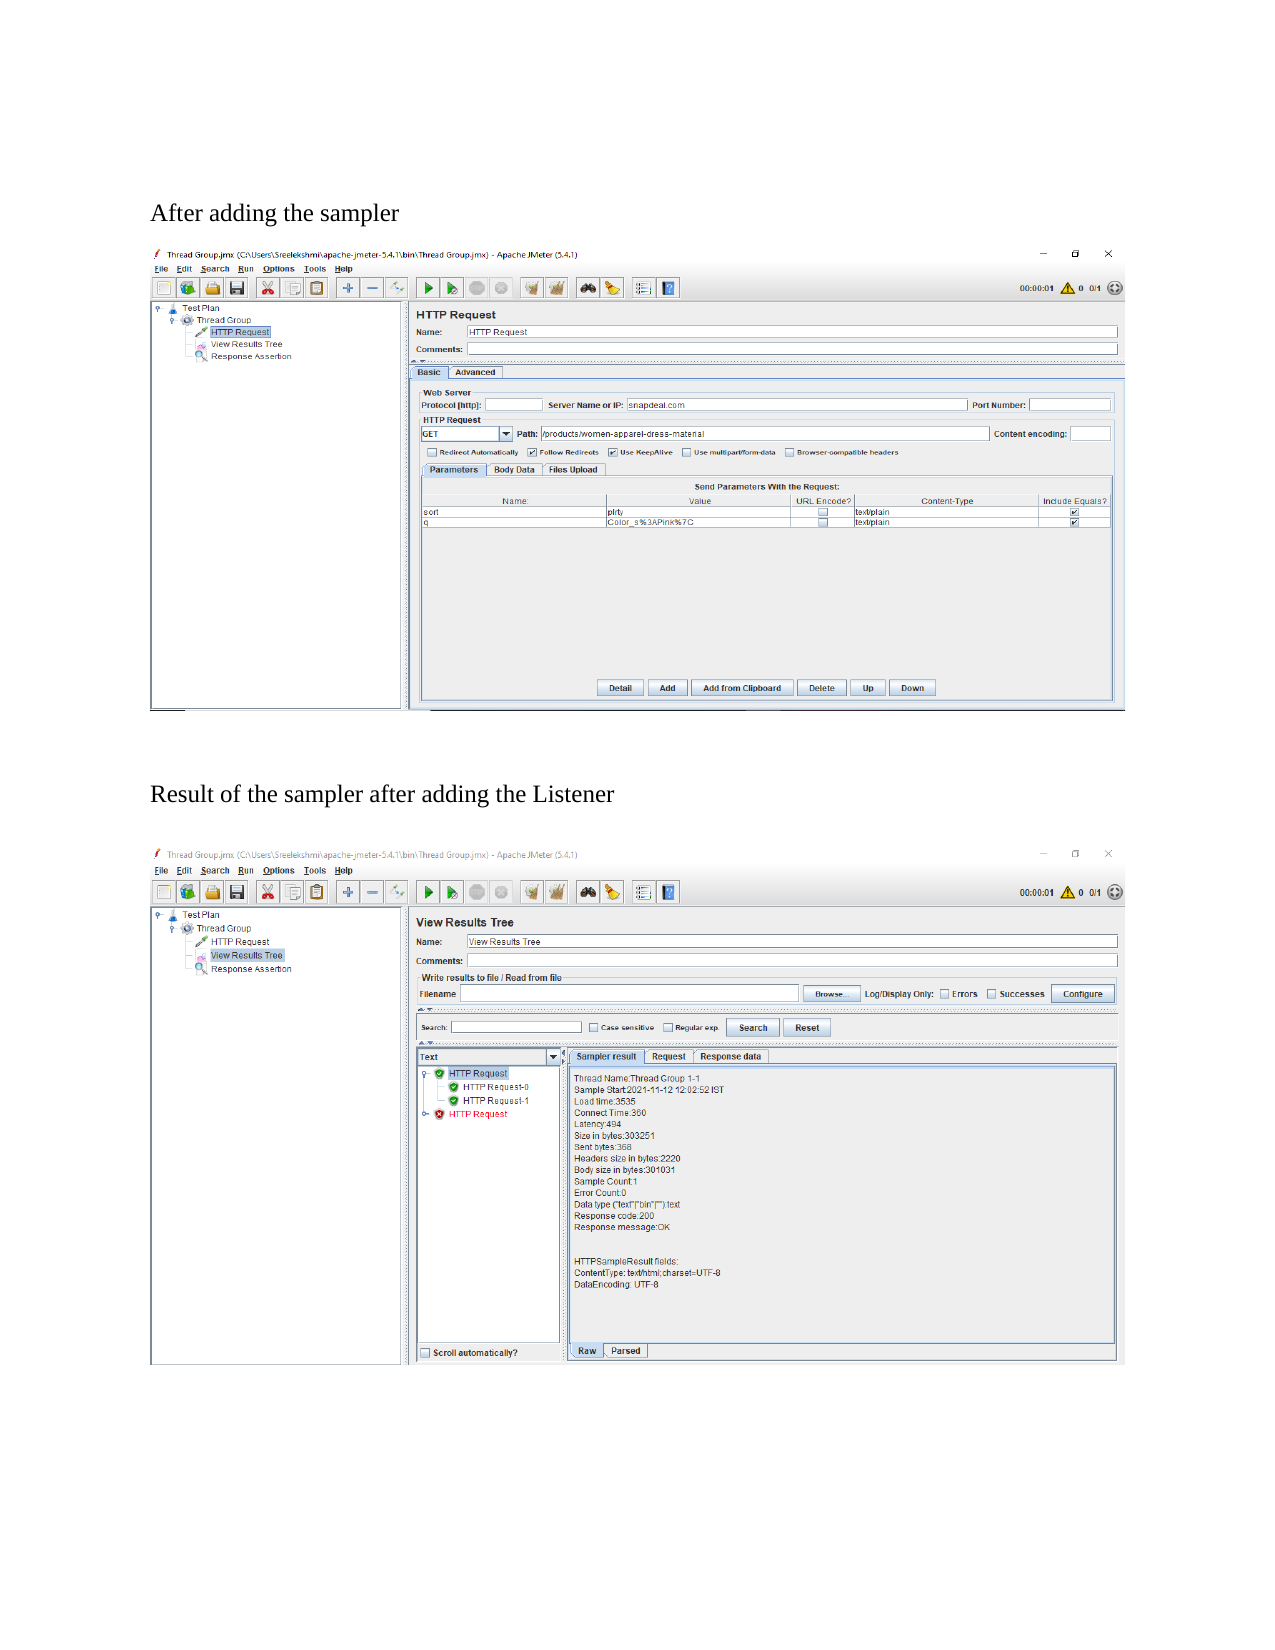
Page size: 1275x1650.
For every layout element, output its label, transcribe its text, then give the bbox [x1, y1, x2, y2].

picture [150, 247, 1125, 711]
text Result of the sampler after adding the Listener [150, 779, 1125, 808]
text After adding the sampler [150, 198, 1125, 226]
picture [150, 846, 1125, 1365]
